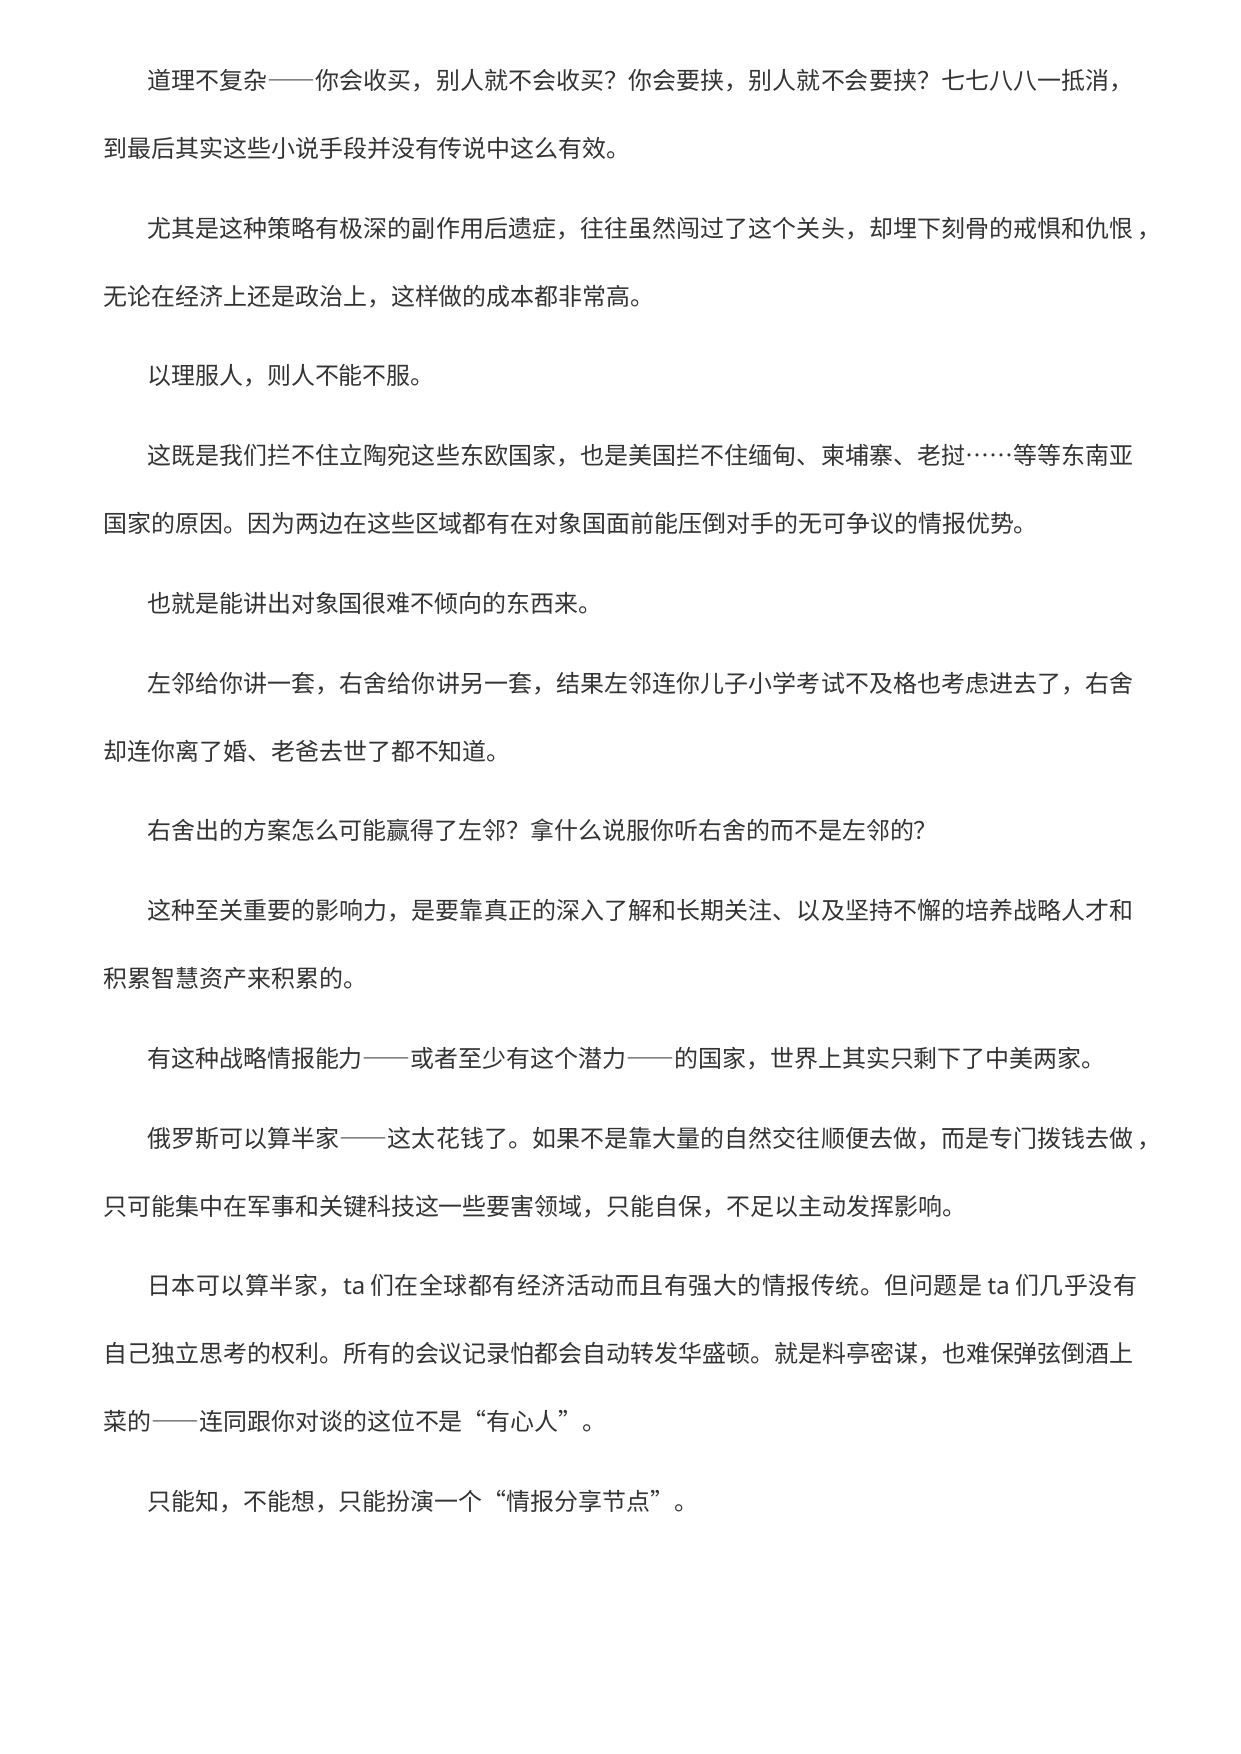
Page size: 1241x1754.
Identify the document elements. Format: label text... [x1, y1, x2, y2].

text 日本可以算半家，ta们在全球都有经济活动而且有强大的情报传统。但问题是ta们几乎没有自己独立思考的权利。所有的会议记录怕都会自动转发华盛顿。就是料亭密谋，也难保弹弦倒酒上菜的——连同跟你对谈的这位不是“有心人”。 [103, 1250, 1137, 1454]
text 尤其是这种策略有极深的副作用后遗症，往往虽然闯过了这个关头，却埋下刻骨的戒惧和仇恨，无论在经济上还是政治上，这样做的成本都非常高。 [103, 193, 1137, 328]
text 以理服人，则人不能不服。 [103, 340, 1137, 408]
text 俄罗斯可以算半家——这太花钱了。如果不是靠大量的自然交往顺便去做，而是专门拨钱去做，只可能集中在军事和关键科技这一些要害领域，只能自保，不足以主动发挥影响。 [103, 1103, 1137, 1238]
text 道理不复杂——你会收买，别人就不会收买？你会要挟，别人就不会要挟？七七八八一抵消，到最后其实这些小说手段并没有传说中这么有效。 [103, 45, 1137, 181]
text 这种至关重要的影响力，是要靠真正的深入了解和长期关注、以及坚持不懈的培养战略人才和积累智慧资产来积累的。 [103, 875, 1137, 1011]
text 左邻给你讲一套，右舍给你讲另一套，结果左邻连你儿子小学考试不及格也考虑进去了，右舍却连你离了婚、老爸去世了都不知道。 [103, 648, 1137, 783]
text 只能知，不能想，只能扮演一个“情报分享节点”。 [103, 1466, 1137, 1534]
text 也就是能讲出对象国很难不倾向的东西来。 [103, 568, 1137, 636]
text 右舍出的方案怎么可能赢得了左邻？拿什么说服你听右舍的而不是左邻的？ [103, 795, 1137, 863]
text 有这种战略情报能力——或者至少有这个潜力——的国家，世界上其实只剩下了中美两家。 [103, 1023, 1137, 1091]
text 这既是我们拦不住立陶宛这些东欧国家，也是美国拦不住缅甸、柬埔寨、老挝……等等东南亚国家的原因。因为两边在这些区域都有在对象国面前能压倒对手的无可争议的情报优势。 [103, 420, 1137, 556]
